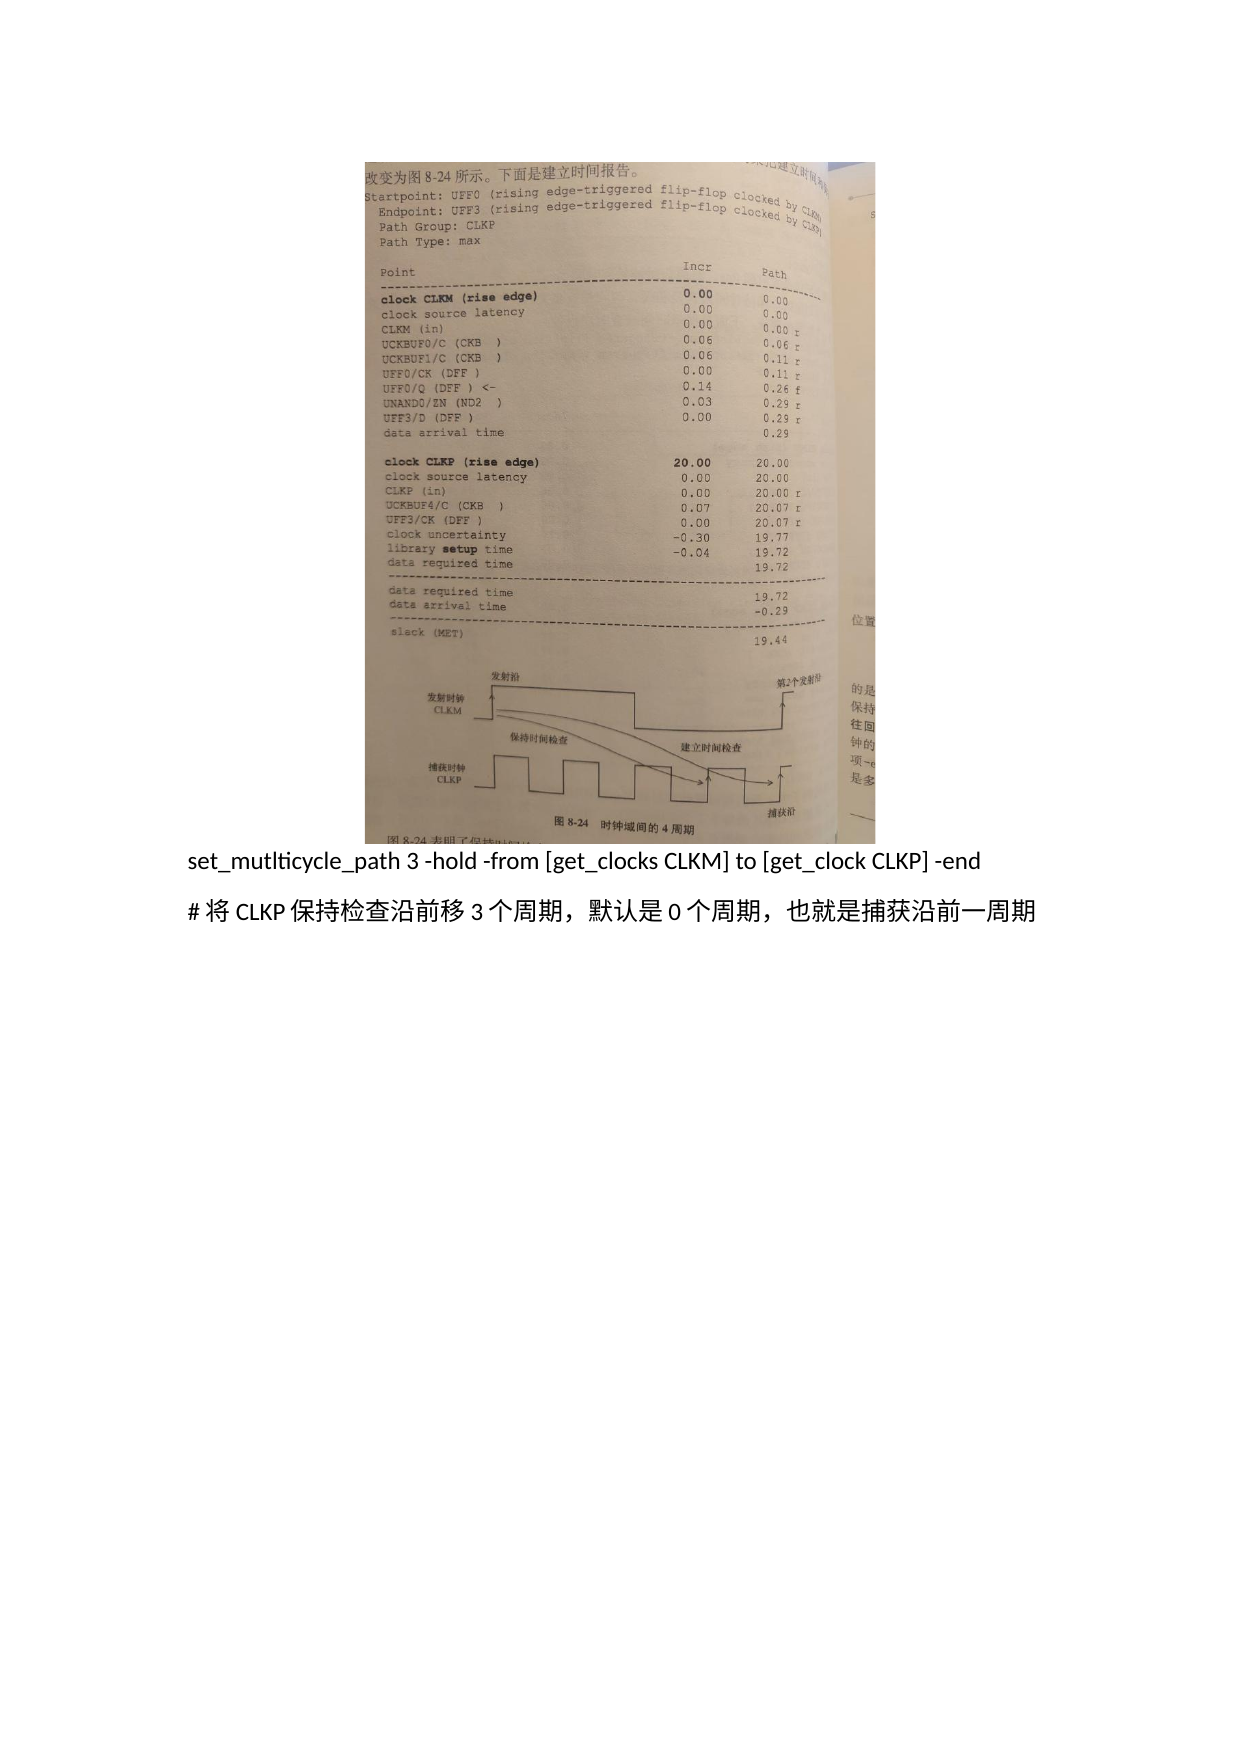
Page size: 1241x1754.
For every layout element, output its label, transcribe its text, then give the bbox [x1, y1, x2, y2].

list # 将CLKP保持检查沿前移3个周期，默认是0个周期，也就是捕获沿前一周期 [187, 877, 1053, 942]
picture [364, 162, 876, 844]
list set_mutlticycle_path 3 -hold -from [get_clocks CLKM] to [get_clock CLKP] -end [187, 844, 1053, 877]
